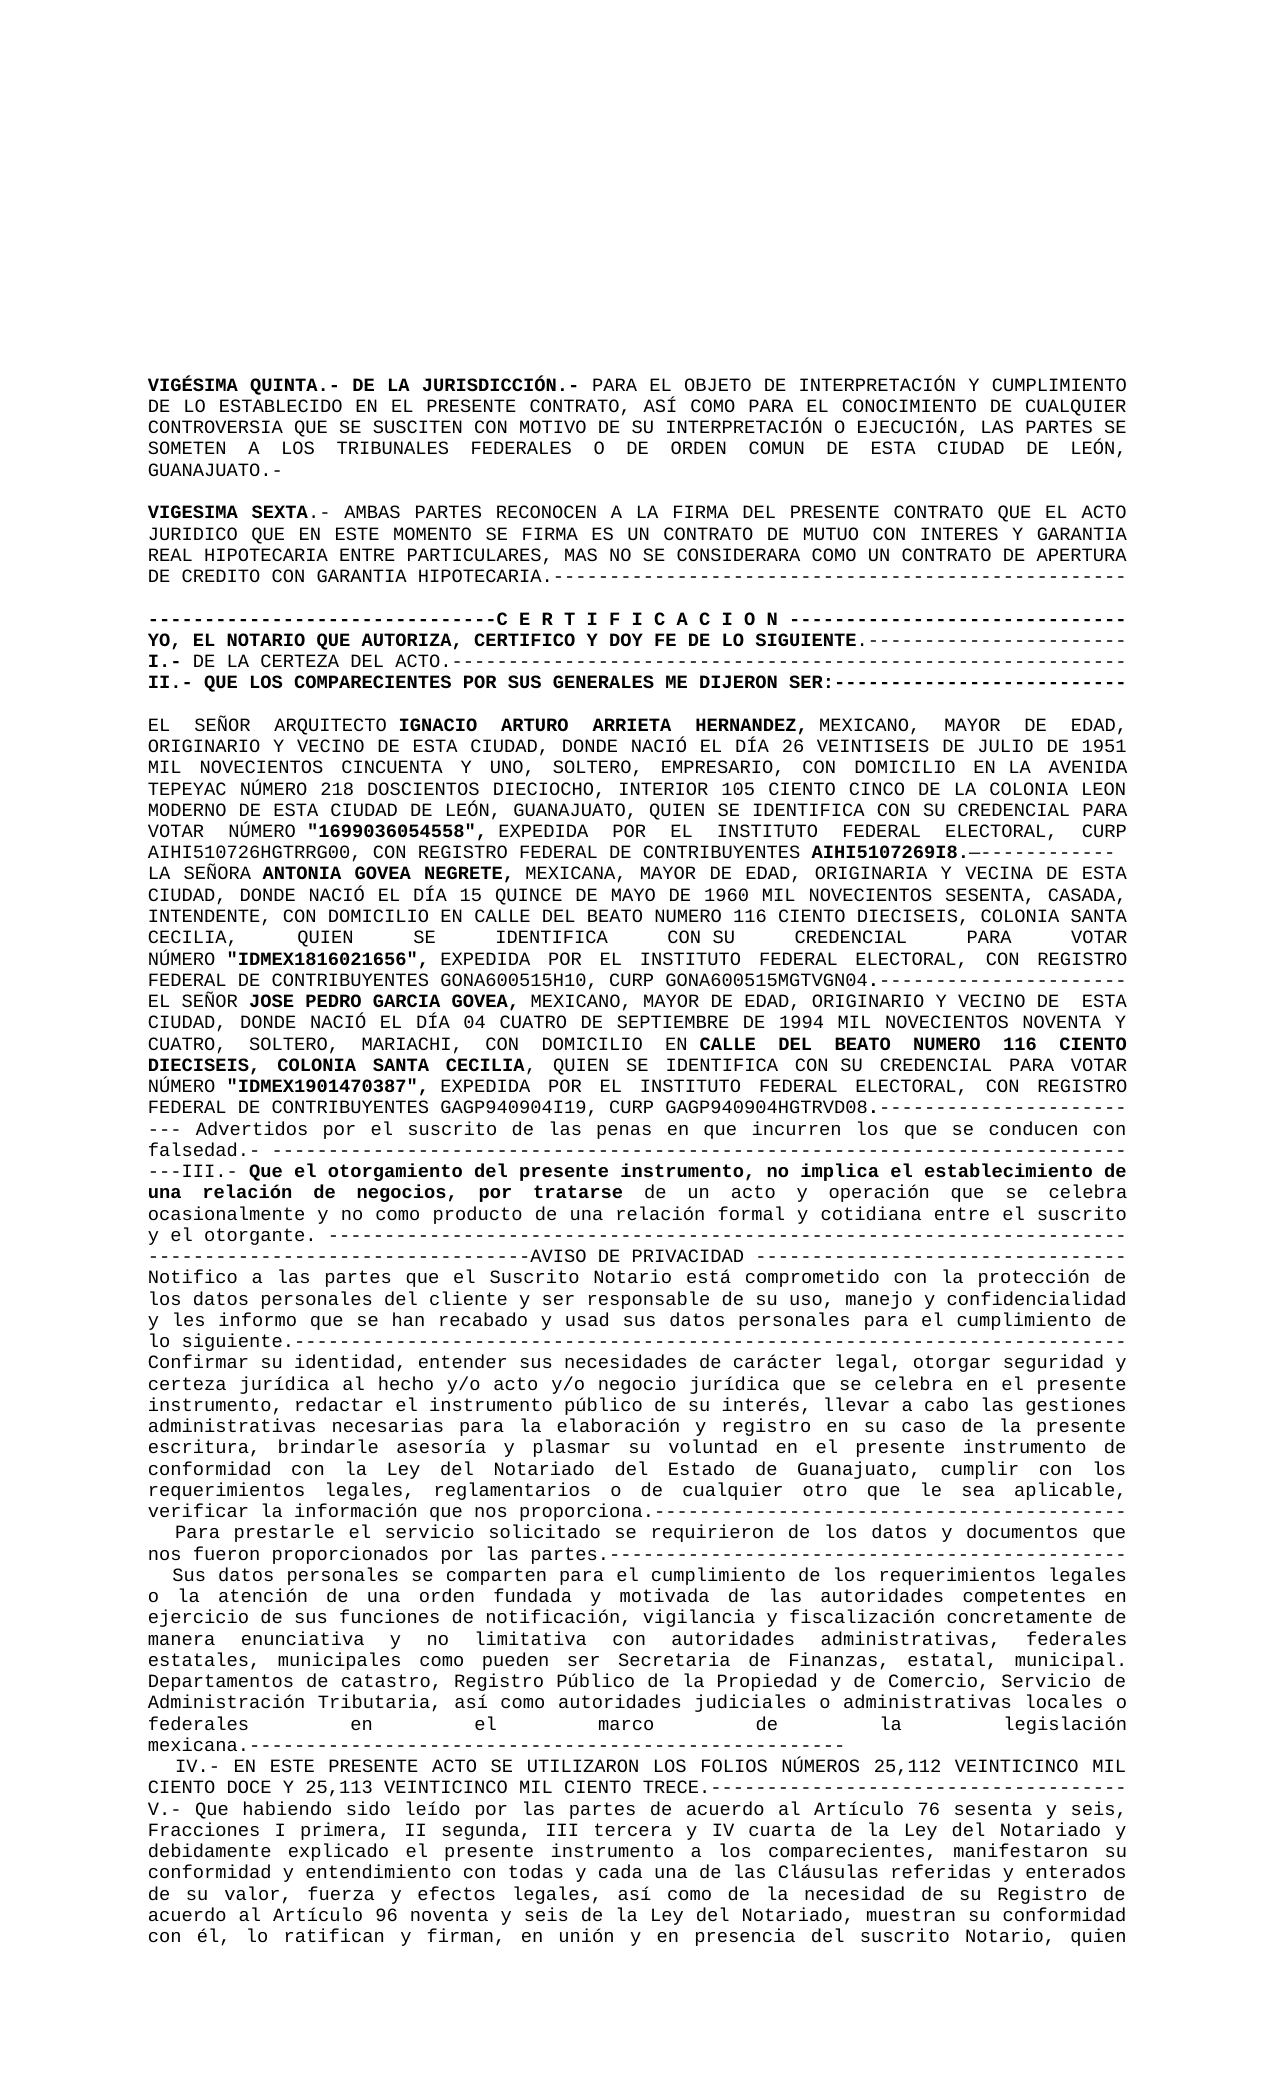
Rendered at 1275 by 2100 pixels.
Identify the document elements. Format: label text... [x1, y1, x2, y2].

text LA SEÑORA ANTONIA GOVEA NEGRETE, MEXICANA, MAYOR DE EDAD, ORIGINARIA Y VECINA DE ESTA CIUDAD, DONDE NACIÓ EL DÍA 15 QUINCE DE MAYO DE 1960 MIL NOVECIENTOS SESENTA, CASADA, INTENDENTE, CON DOMICILIO EN CALLE DEL BEATO NUMERO 116 CIENTO DIECISEIS, COLONIA SANTA CECILIA, QUIEN SE IDENTIFICA CON SU CREDENCIAL PARA VOTAR NÚMERO "IDMEX1816021656", EXPEDIDA POR EL INSTITUTO FEDERAL ELECTORAL, CON REGISTRO FEDERAL DE CONTRIBUYENTES GONA600515H10, CURP GONA600515MGTVGN04.---------------------- [148, 864, 1127, 992]
text Sus datos personales se comparten para el cumplimiento de los requerimientos legales o la atención de una orden fundada y motivada de las autoridades competentes en ejercicio de sus funciones de notificación, vigilancia y fiscalización concretamente de manera enunciativa y no limitativa con autoridades administrativas, federales estatales, municipales como pueden ser Secretaria de Finanzas, estatal, municipal. Departamentos de catastro, Registro Público de la Propiedad y de Comercio, Servicio de Administración Tributaria, así como autoridades judiciales o administrativas locales o federales en el marco de la legislación mexicana.----------------------------------------------------- [148, 1566, 1127, 1757]
text ---III.- Que el otorgamiento del presente instrumento, no implica el establecimiento de una relación de negocios, por tratarse de un acto y operación que se celebra ocasionalmente y no como producto de una relación formal y cotidiana entre el suscrito y el otorgante. ----------------------------------------------------------------------- [148, 1162, 1127, 1247]
text Confirmar su identidad, entender sus necesidades de carácter legal, otorgar seguridad y certeza jurídica al hecho y/o acto y/o negocio jurídica que se celebra en el presente instrumento, redactar el instrumento público de su interés, llevar a cabo las gestiones administrativas necesarias para la elaboración y registro en su caso de la presente escritura, brindarle asesoría y plasmar su voluntad en el presente instrumento de conformidad con la Ley del Notariado del Estado de Guanajuato, cumplir con los requerimientos legales, reglamentarios o de cualquier otro que le sea aplicable, verificar la información que nos proporciona.------------------------------------------ [148, 1353, 1127, 1523]
text --- Advertidos por el suscrito de las penas en que incurren los que se conducen con falsedad.- ---------------------------------------------------------------------------- [148, 1119, 1127, 1162]
text II.- QUE LOS COMPARECIENTES POR SUS GENERALES ME DIJERON SER:-------------------------- [148, 673, 1127, 694]
text EL SEÑOR JOSE PEDRO GARCIA GOVEA, MEXICANO, MAYOR DE EDAD, ORIGINARIO Y VECINO DE ESTA CIUDAD, DONDE NACIÓ EL DÍA 04 CUATRO DE SEPTIEMBRE DE 1994 MIL NOVECIENTOS NOVENTA Y CUATRO, SOLTERO, MARIACHI, CON DOMICILIO EN CALLE DEL BEATO NUMERO 116 CIENTO DIECISEIS, COLONIA SANTA CECILIA, QUIEN SE IDENTIFICA CON SU CREDENCIAL PARA VOTAR NÚMERO "IDMEX1901470387", EXPEDIDA POR EL INSTITUTO FEDERAL ELECTORAL, CON REGISTRO FEDERAL DE CONTRIBUYENTES GAGP940904I19, CURP GAGP940904HGTRVD08.---------------------- [148, 992, 1127, 1119]
text EL SEÑOR ARQUITECTO IGNACIO ARTURO ARRIETA HERNANDEZ, MEXICANO, MAYOR DE EDAD, ORIGINARIO Y VECINO DE ESTA CIUDAD, DONDE NACIÓ EL DÍA 26 VEINTISEIS DE JULIO DE 1951 MIL NOVECIENTOS CINCUENTA Y UNO, SOLTERO, EMPRESARIO, CON DOMICILIO EN LA AVENIDA TEPEYAC NÚMERO 218 DOSCIENTOS DIECIOCHO, INTERIOR 105 CIENTO CINCO DE LA COLONIA LEON MODERNO DE ESTA CIUDAD DE LEÓN, GUANAJUATO, QUIEN SE IDENTIFICA CON SU CREDENCIAL PARA VOTAR NÚMERO "1699036054558", EXPEDIDA POR EL INSTITUTO FEDERAL ELECTORAL, CURP AIHI510726HGTRRG00, CON REGISTRO FEDERAL DE CONTRIBUYENTES AIHI5107269I8.—------------ [148, 716, 1127, 864]
text Para prestarle el servicio solicitado se requirieron de los datos y documentos que nos fueron proporcionados por las partes.---------------------------------------------- [148, 1523, 1127, 1566]
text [148, 1799, 1127, 1948]
text ----------------------------------AVISO DE PRIVACIDAD --------------------------------- [148, 1247, 1127, 1268]
text IV.- EN ESTE PRESENTE ACTO SE UTILIZARON LOS FOLIOS NÚMEROS 25,112 VEINTICINCO MIL CIENTO DOCE Y 25,113 VEINTICINCO MIL CIENTO TRECE.------------------------------------- [148, 1757, 1127, 1799]
text VIGÉSIMA QUINTA.- DE LA JURISDICCIÓN.- PARA EL OBJETO DE INTERPRETACIÓN Y CUMPLIMIENTO DE LO ESTABLECIDO EN EL PRESENTE CONTRATO, ASÍ COMO PARA EL CONOCIMIENTO DE CUALQUIER CONTROVERSIA QUE SE SUSCITEN CON MOTIVO DE SU INTERPRETACIÓN O EJECUCIÓN, LAS PARTES SE SOMETEN A LOS TRIBUNALES FEDERALES O DE ORDEN COMUN DE ESTA CIUDAD DE LEÓN, GUANAJUATO.- [148, 376, 1127, 482]
text Notifico a las partes que el Suscrito Notario está comprometido con la protección de los datos personales del cliente y ser responsable de su uso, manejo y confidencialidad y les informo que se han recabado y usad sus datos personales para el cumplimiento de lo siguiente.-------------------------------------------------------------------------- [148, 1268, 1127, 1353]
text VIGESIMA SEXTA.- AMBAS PARTES RECONOCEN A LA FIRMA DEL PRESENTE CONTRATO QUE EL ACTO JURIDICO QUE EN ESTE MOMENTO SE FIRMA ES UN CONTRATO DE MUTUO CON INTERES Y GARANTIA REAL HIPOTECARIA ENTRE PARTICULARES, MAS NO SE CONSIDERARA COMO UN CONTRATO DE APERTURA DE CREDITO CON GARANTIA HIPOTECARIA.--------------------------------------------------- [148, 503, 1127, 588]
text YO, EL NOTARIO QUE AUTORIZA, CERTIFICO Y DOY FE DE LO SIGUIENTE.----------------------- [148, 631, 1127, 652]
text -------------------------------C E R T I F I C A C I O N ------------------------------ [148, 609, 1127, 631]
text I.- DE LA CERTEZA DEL ACTO.------------------------------------------------------------ [148, 652, 1127, 673]
